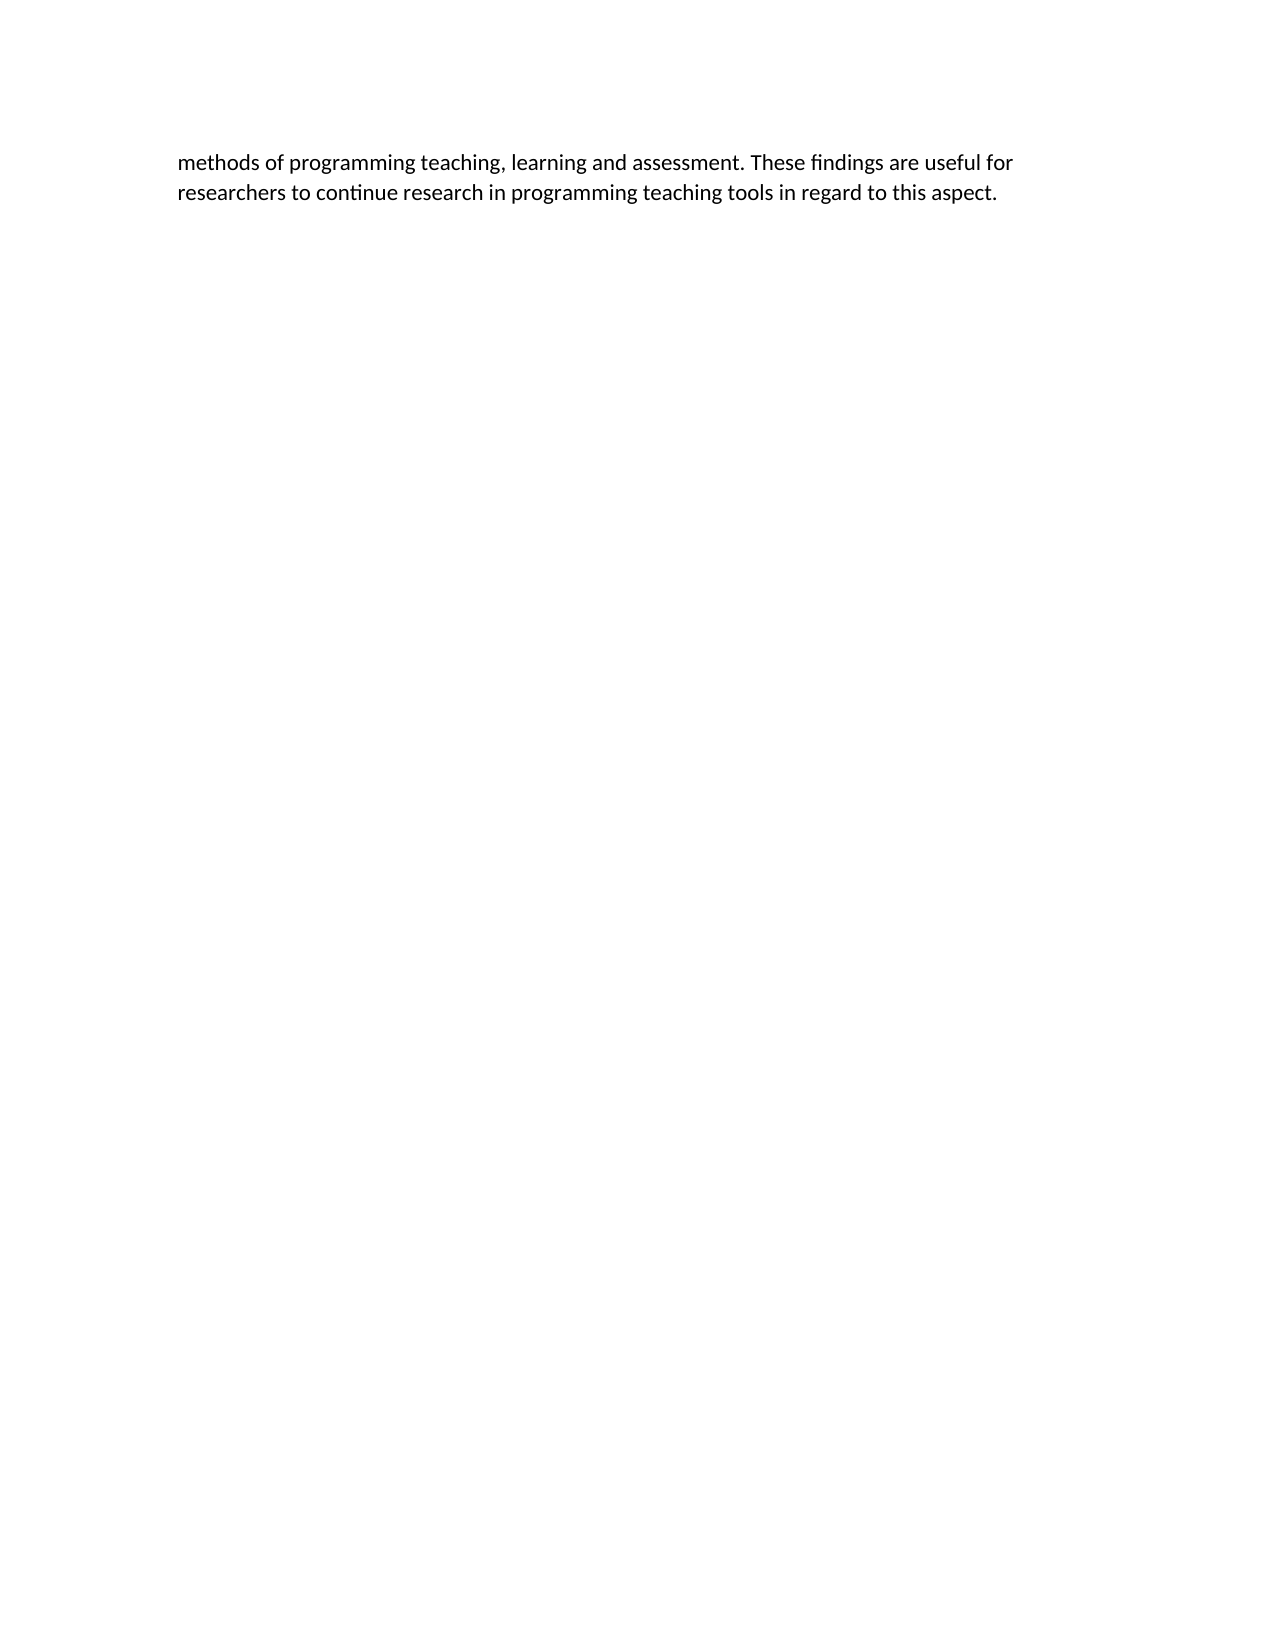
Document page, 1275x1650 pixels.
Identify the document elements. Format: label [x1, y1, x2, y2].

text [177, 148, 1098, 206]
